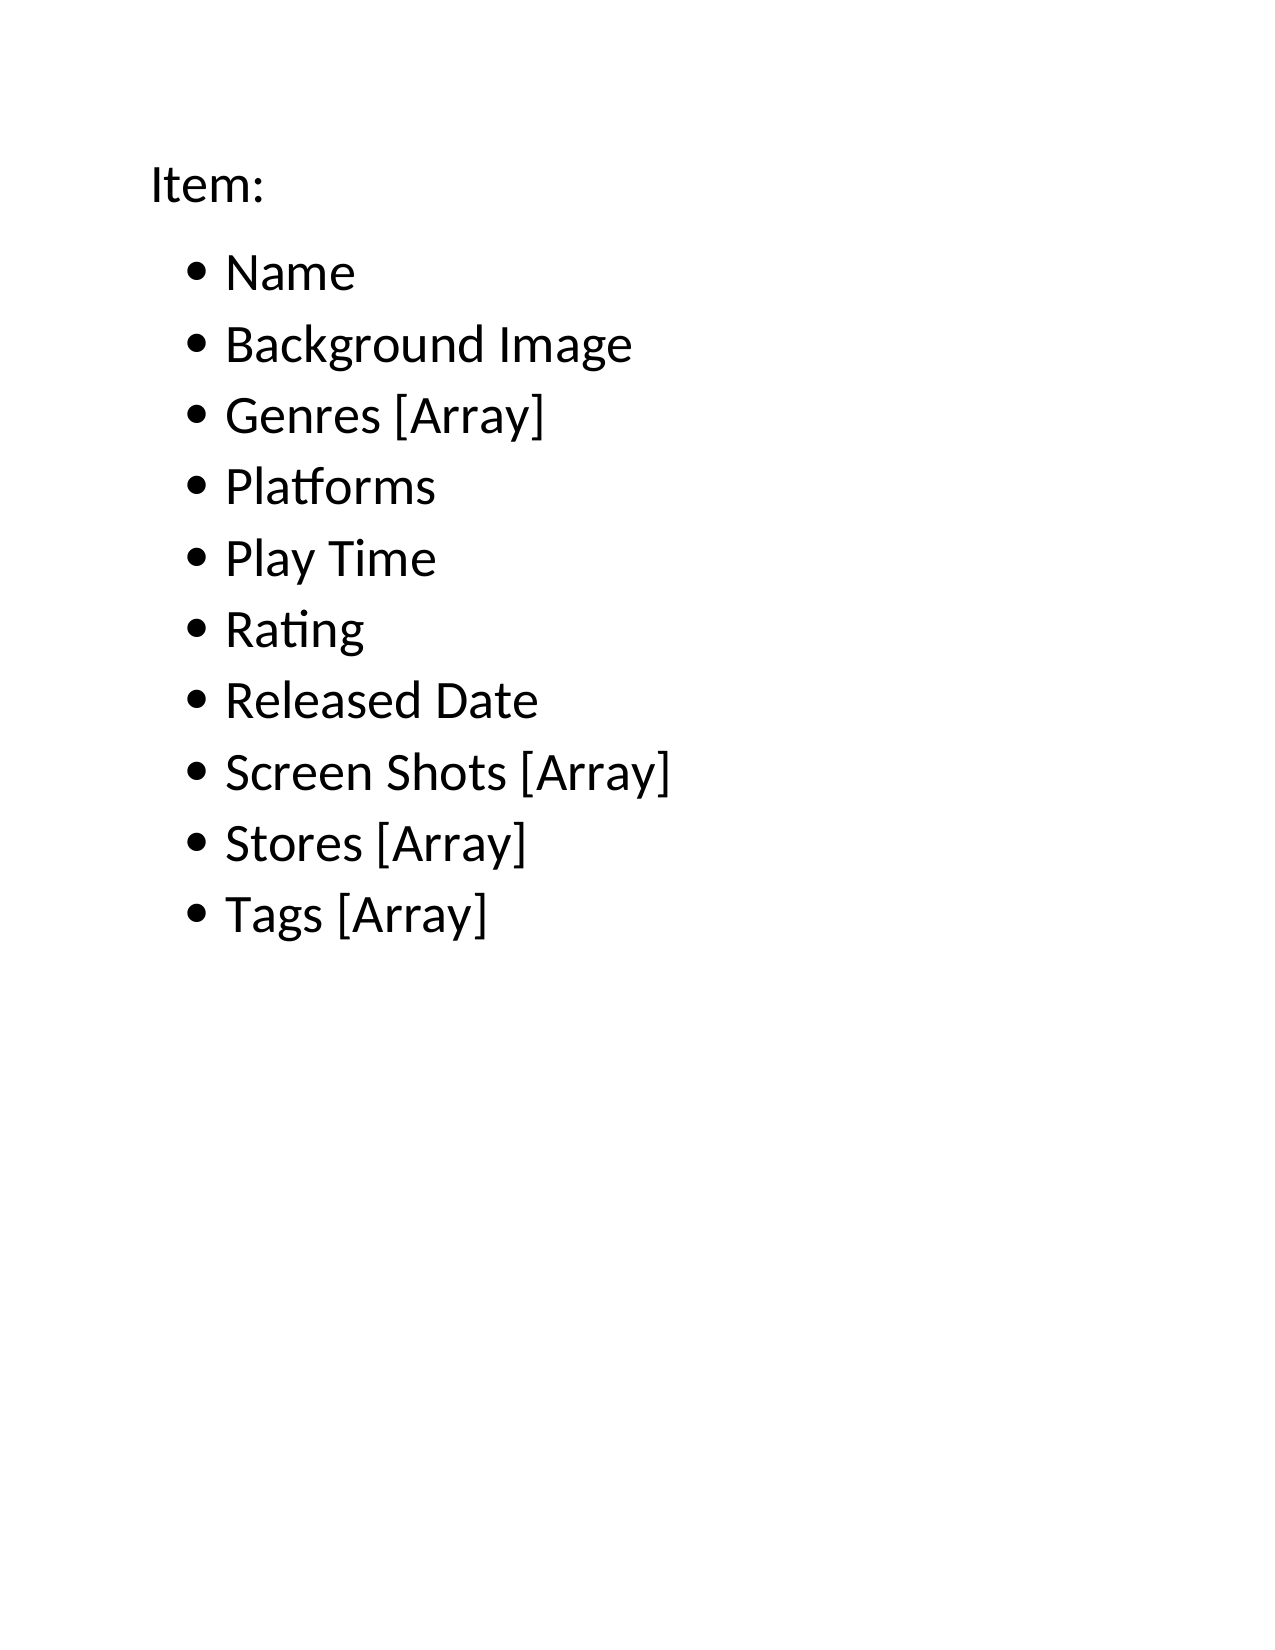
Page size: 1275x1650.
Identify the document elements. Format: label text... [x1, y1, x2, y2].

list Play Time [187, 523, 1125, 589]
list Name [187, 238, 1125, 304]
list Released Date [187, 666, 1125, 732]
text Item: [150, 150, 1125, 216]
list Screen Shots [Array] [187, 737, 1125, 804]
list Stores [Array] [187, 809, 1125, 875]
list Tags [Array] [187, 880, 1125, 946]
list Platforms [187, 452, 1125, 518]
list Background Image [187, 309, 1125, 376]
list Genres [Array] [187, 381, 1125, 447]
list Rating [187, 595, 1125, 661]
